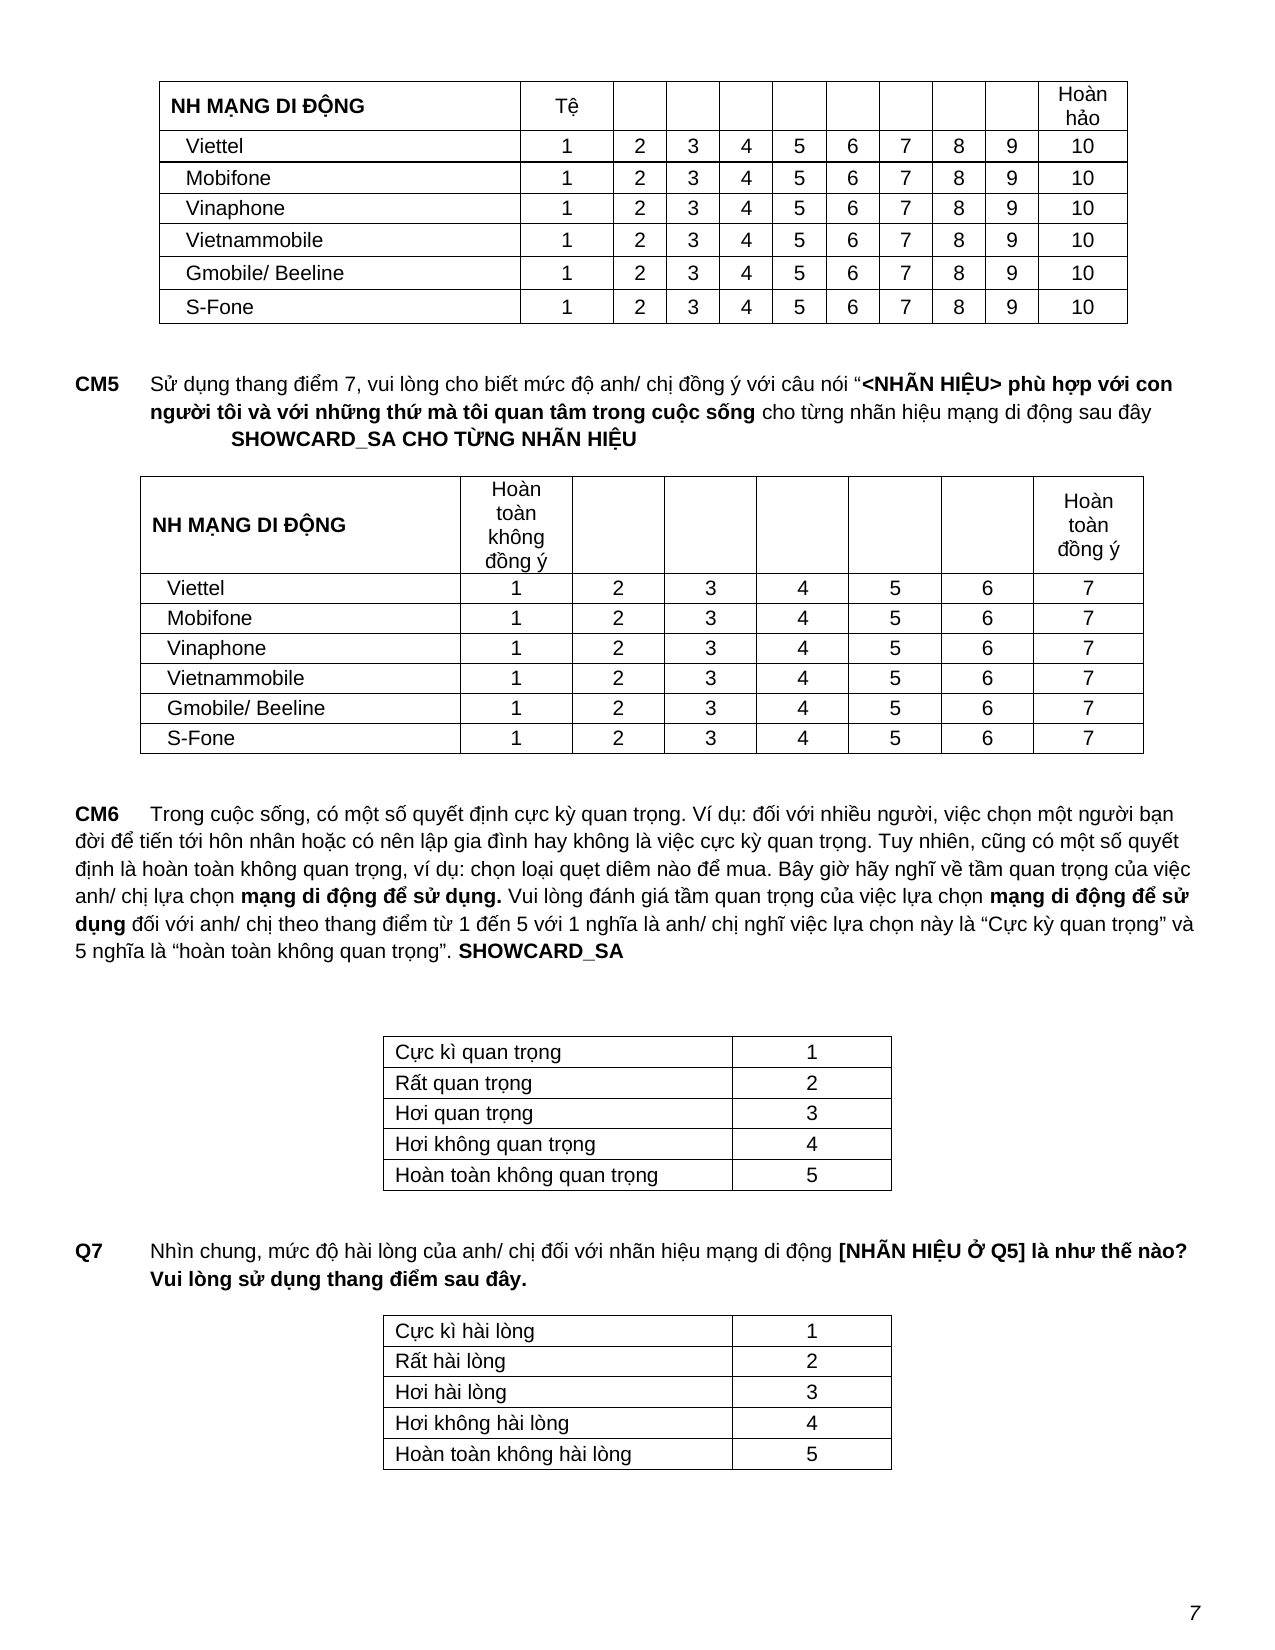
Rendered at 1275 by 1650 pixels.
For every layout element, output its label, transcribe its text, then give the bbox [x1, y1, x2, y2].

table_cell Hơi không hài lòng [384, 1408, 732, 1438]
table_cell 3 [665, 634, 756, 662]
table_cell 2 [614, 194, 666, 222]
table_cell 8 [933, 224, 985, 256]
table_cell 1 [521, 224, 613, 256]
table_cell [933, 82, 985, 130]
table_header 1 [733, 1037, 891, 1067]
table_cell 5 [733, 1439, 891, 1468]
table_cell 5 [773, 224, 826, 256]
table_cell 2 [614, 224, 666, 256]
table_cell 5 [773, 194, 826, 222]
table_header 1 [733, 1316, 891, 1346]
table_header [757, 477, 848, 572]
table_cell 5 [773, 163, 826, 193]
table_cell 4 [757, 634, 848, 662]
table_cell 3 [667, 290, 719, 323]
table_cell Hoàn hảo [1039, 82, 1127, 130]
table_cell 7 [880, 194, 932, 222]
table_cell 3 [733, 1377, 891, 1407]
table_header Hoàn toàn đồng ý [1034, 477, 1143, 572]
table_cell 7 [1034, 694, 1143, 722]
table_cell Viettel [160, 131, 520, 161]
table_cell 7 [880, 290, 932, 323]
table_cell 2 [573, 694, 664, 722]
list Nhìn chung, mức độ hài lòng của anh/ chị đối với nhãn hiệu mạng di động [NHÃN HIỆU Ở Q5] là như thế nào? Vui lòng sử dụng thang điểm sau đây. [75, 1239, 1200, 1290]
table_cell Gmobile/ Beeline [141, 694, 460, 722]
table_cell [827, 82, 879, 130]
table_cell 3 [667, 257, 719, 289]
table_cell Mobifone [160, 163, 520, 193]
table_cell 2 [614, 290, 666, 323]
table_cell Rất quan trọng [384, 1068, 732, 1097]
table_cell 3 [665, 574, 756, 602]
table_cell 2 [614, 131, 666, 161]
table_cell 2 [614, 257, 666, 289]
table_cell 6 [942, 694, 1033, 722]
table_cell Viettel [141, 574, 460, 602]
table_cell 5 [849, 664, 941, 692]
table_cell 4 [733, 1408, 891, 1438]
table_cell 5 [849, 574, 941, 602]
table_cell Hơi hài lòng [384, 1377, 732, 1407]
table_cell 3 [667, 224, 719, 256]
table_cell Tệ [521, 82, 613, 130]
table_cell Hơi quan trọng [384, 1099, 732, 1128]
table_header Hoàn toàn không đồng ý [461, 477, 572, 572]
table_cell [720, 82, 772, 130]
table_cell 2 [573, 664, 664, 692]
table_cell Hoàn toàn không quan trọng [384, 1160, 732, 1189]
table_cell 7 [1034, 634, 1143, 662]
table_cell 2 [573, 634, 664, 662]
table_cell 5 [773, 131, 826, 161]
table_cell 8 [933, 290, 985, 323]
table_cell 1 [461, 694, 572, 722]
table_cell 6 [942, 604, 1033, 632]
table_cell 4 [757, 574, 848, 602]
table_cell 10 [1039, 194, 1127, 222]
table_cell 5 [849, 634, 941, 662]
table_cell 3 [665, 724, 756, 752]
table_cell 3 [665, 694, 756, 722]
table_cell 6 [942, 634, 1033, 662]
table_cell 3 [667, 131, 719, 161]
table_cell 5 [773, 257, 826, 289]
table_cell 2 [573, 724, 664, 752]
table_cell 1 [461, 664, 572, 692]
table_cell Rất hài lòng [384, 1347, 732, 1376]
table_cell 3 [665, 664, 756, 692]
table_cell 10 [1039, 290, 1127, 323]
table_cell 4 [757, 664, 848, 692]
table_cell 5 [733, 1160, 891, 1189]
table_cell 7 [1034, 664, 1143, 692]
table_cell 4 [757, 694, 848, 722]
table_cell 4 [720, 257, 772, 289]
table_cell 4 [720, 131, 772, 161]
table_cell 3 [665, 604, 756, 632]
table_cell 6 [942, 664, 1033, 692]
table_cell 9 [986, 163, 1038, 193]
table_cell 6 [827, 290, 879, 323]
table_cell 7 [1034, 574, 1143, 602]
table_cell 6 [827, 131, 879, 161]
table_cell 9 [986, 290, 1038, 323]
table_cell 9 [986, 131, 1038, 161]
table_cell 7 [880, 257, 932, 289]
table_cell 8 [933, 194, 985, 222]
table_cell 7 [1034, 604, 1143, 632]
table_cell 1 [461, 604, 572, 632]
table_cell 1 [521, 290, 613, 323]
table_header [942, 477, 1033, 572]
table_cell 6 [942, 574, 1033, 602]
table_cell Vietnammobile [141, 664, 460, 692]
table_cell 6 [827, 194, 879, 222]
table_cell Vietnammobile [160, 224, 520, 256]
table_cell 4 [720, 290, 772, 323]
table_cell NH MẠNG DI ĐỘNG [160, 82, 520, 130]
table_cell 4 [757, 604, 848, 632]
table_cell 3 [667, 163, 719, 193]
table_cell S-Fone [141, 724, 460, 752]
table_cell 5 [849, 724, 941, 752]
table_cell 4 [757, 724, 848, 752]
table_cell 7 [880, 224, 932, 256]
table_cell 7 [880, 163, 932, 193]
table_cell Hơi không quan trọng [384, 1129, 732, 1159]
table_cell S-Fone [160, 290, 520, 323]
table_cell 10 [1039, 163, 1127, 193]
table_cell 2 [733, 1068, 891, 1097]
table_cell 1 [521, 163, 613, 193]
table_cell 6 [827, 257, 879, 289]
table_cell 5 [849, 604, 941, 632]
table_cell 6 [827, 163, 879, 193]
table_cell Gmobile/ Beeline [160, 257, 520, 289]
table_cell 1 [521, 131, 613, 161]
table_cell Hoàn toàn không hài lòng [384, 1439, 732, 1468]
table_cell 4 [720, 194, 772, 222]
table_cell 10 [1039, 257, 1127, 289]
table_cell 2 [614, 163, 666, 193]
table_cell 1 [521, 257, 613, 289]
table_cell 6 [942, 724, 1033, 752]
table_cell [986, 82, 1038, 130]
table_cell 9 [986, 257, 1038, 289]
table_cell Vinaphone [141, 634, 460, 662]
table_header NH MẠNG DI ĐỘNG [141, 477, 460, 572]
table_cell 10 [1039, 224, 1127, 256]
text CM6 Trong cuộc sống, có một số quyết định cực kỳ quan trọng. Ví dụ: đối với nhiều người, việc chọn một người bạn đời để tiến tới hôn nhân hoặc có nên lập gia đình hay không là việc cực kỳ quan trọng. Tuy nhiên, cũng có một số quyết định là hoàn toàn không quan trọng, ví dụ: chọn loại quẹt diêm nào để mua. Bây giờ hãy nghĩ về tầm quan trọng của việc anh/ chị lựa chọn mạng di động để sử dụng. Vui lòng đánh giá tầm quan trọng của việc lựa chọn mạng di động để sử dụng đối với anh/ chị theo thang điểm từ 1 đến 5 với 1 nghĩa là anh/ chị nghĩ việc lựa chọn này là “Cực kỳ quan trọng” và 5 nghĩa là “hoàn toàn không quan trọng”. SHOWCARD_SA [75, 802, 1200, 963]
table_cell 1 [521, 194, 613, 222]
table_cell 2 [573, 574, 664, 602]
table_cell [667, 82, 719, 130]
table_header Cực kì hài lòng [384, 1316, 732, 1346]
table_cell 4 [720, 163, 772, 193]
table_cell 3 [667, 194, 719, 222]
table_cell 1 [461, 724, 572, 752]
table_cell 5 [773, 290, 826, 323]
table_cell 8 [933, 131, 985, 161]
table_cell 8 [933, 257, 985, 289]
text CM5 Sử dụng thang điểm 7, vui lòng cho biết mức độ anh/ chị đồng ý với câu nói “<NHÃN HIỆU> phù hợp với con người tôi và với những thứ mà tôi quan tâm trong cuộc sống cho từng nhãn hiệu mạng di động sau đây SHOWCARD_SA CHO TỪNG NHÃN HIỆU [75, 372, 1200, 451]
table_cell 2 [573, 604, 664, 632]
table_cell Mobifone [141, 604, 460, 632]
table_cell 6 [827, 224, 879, 256]
table_cell [773, 82, 826, 130]
table_cell 7 [880, 131, 932, 161]
table_cell 1 [461, 574, 572, 602]
table_cell 4 [733, 1129, 891, 1159]
table_header [665, 477, 756, 572]
table_header [573, 477, 664, 572]
table_cell Vinaphone [160, 194, 520, 222]
table_cell 1 [461, 634, 572, 662]
table_cell [880, 82, 932, 130]
table_cell 7 [1034, 724, 1143, 752]
table_header [849, 477, 941, 572]
table_cell 4 [720, 224, 772, 256]
table_cell 9 [986, 224, 1038, 256]
table_cell 9 [986, 194, 1038, 222]
table_cell 5 [849, 694, 941, 722]
table_cell [614, 82, 666, 130]
table_cell 2 [733, 1347, 891, 1376]
table_cell 3 [733, 1099, 891, 1128]
table_cell 8 [933, 163, 985, 193]
table_header Cực kì quan trọng [384, 1037, 732, 1067]
table_cell 10 [1039, 131, 1127, 161]
